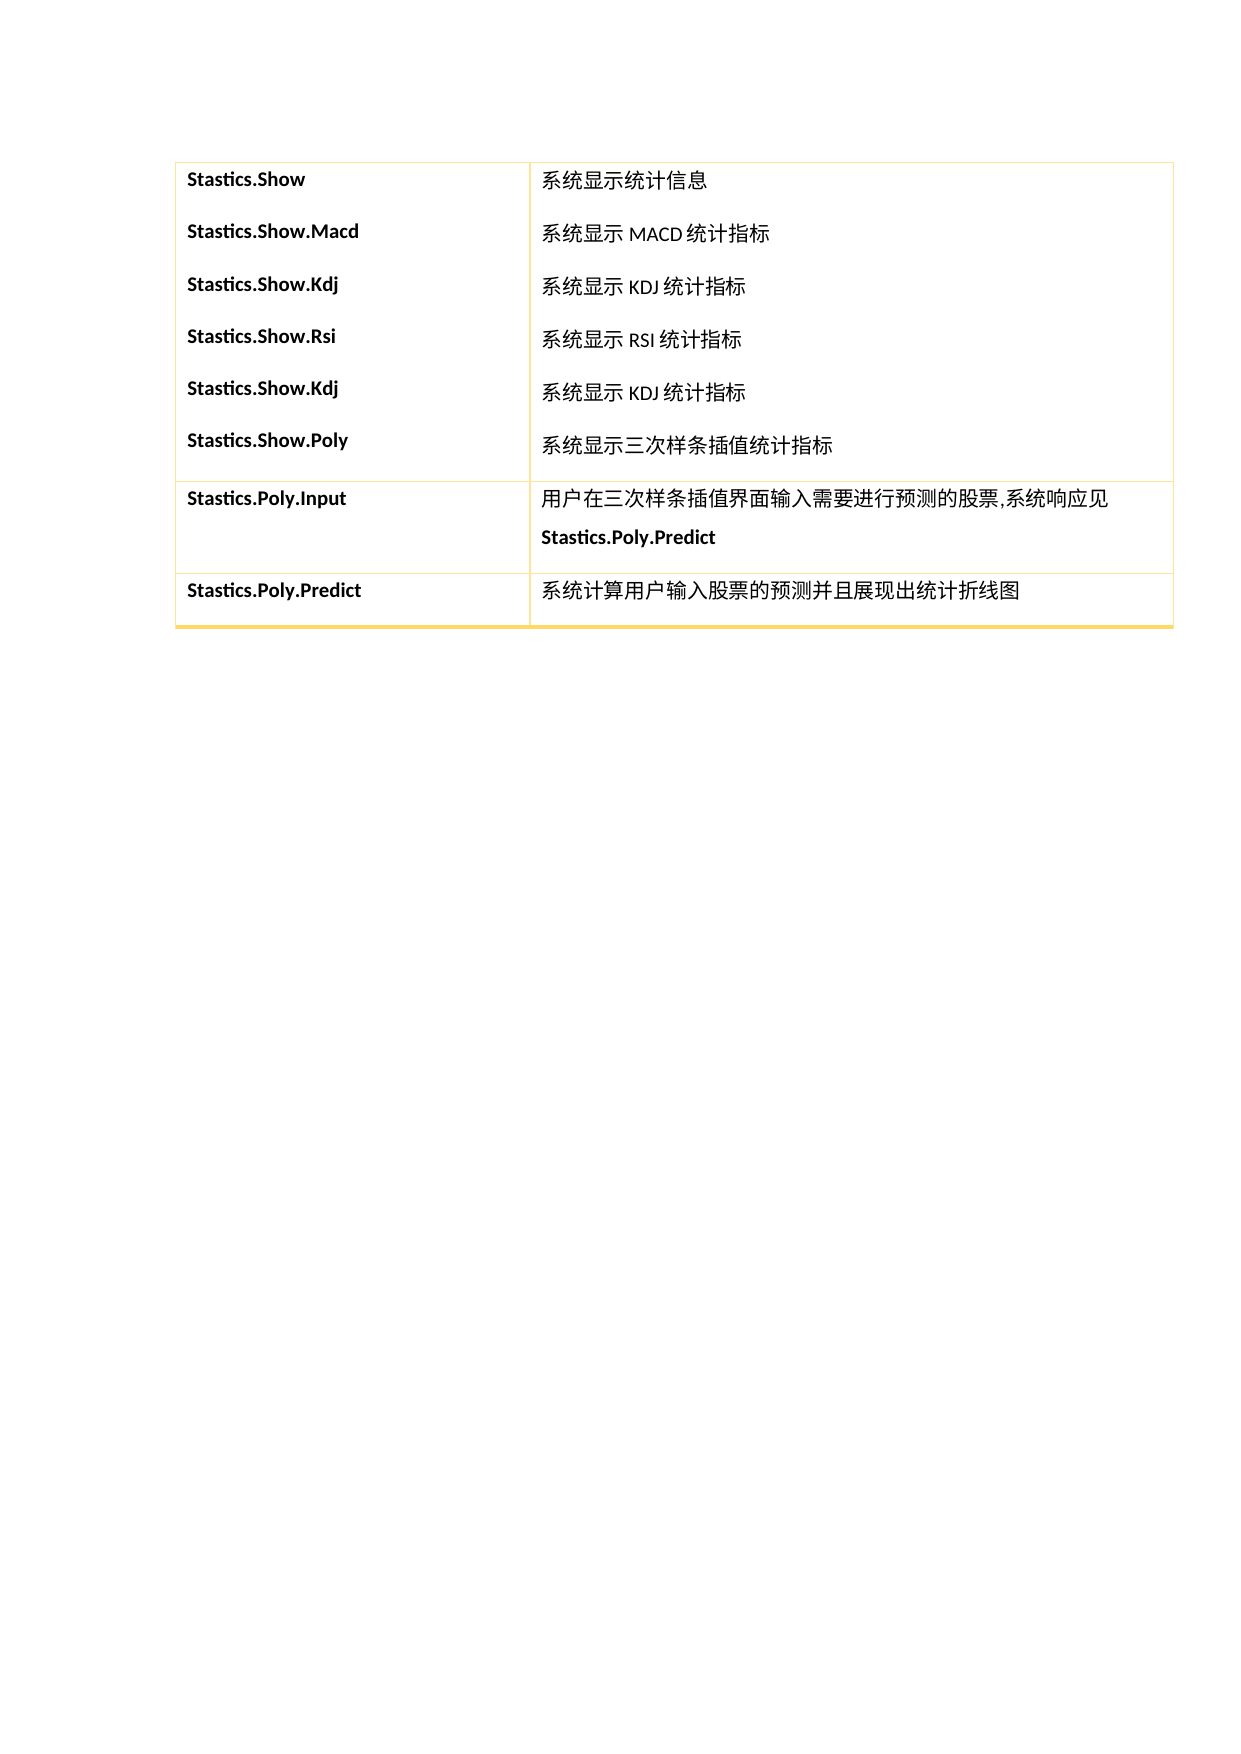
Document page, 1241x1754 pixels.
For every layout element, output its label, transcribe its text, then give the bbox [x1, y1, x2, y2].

table_cell 用户在三次样条插值界面输入需要进行预测的股票,系统响应见Stastics.Poly.Predict [531, 482, 1173, 572]
table_cell Stastics.Poly.Input [176, 482, 529, 572]
table_cell Stastics.Show Stastics.Show.Macd Stastics.Show.Kdj Stastics.Show.Rsi Stastics.Show.Kdj Stastics.Show.Poly [176, 163, 529, 481]
table_cell 系统显示统计信息 系统显示MACD统计指标 系统显示KDJ统计指标 系统显示RSI统计指标 系统显示KDJ统计指标 系统显示三次样条插值统计指标 [531, 163, 1173, 481]
table_cell Stastics.Poly.Predict [176, 574, 529, 625]
table_cell 系统计算用户输入股票的预测并且展现出统计折线图 [531, 574, 1173, 625]
